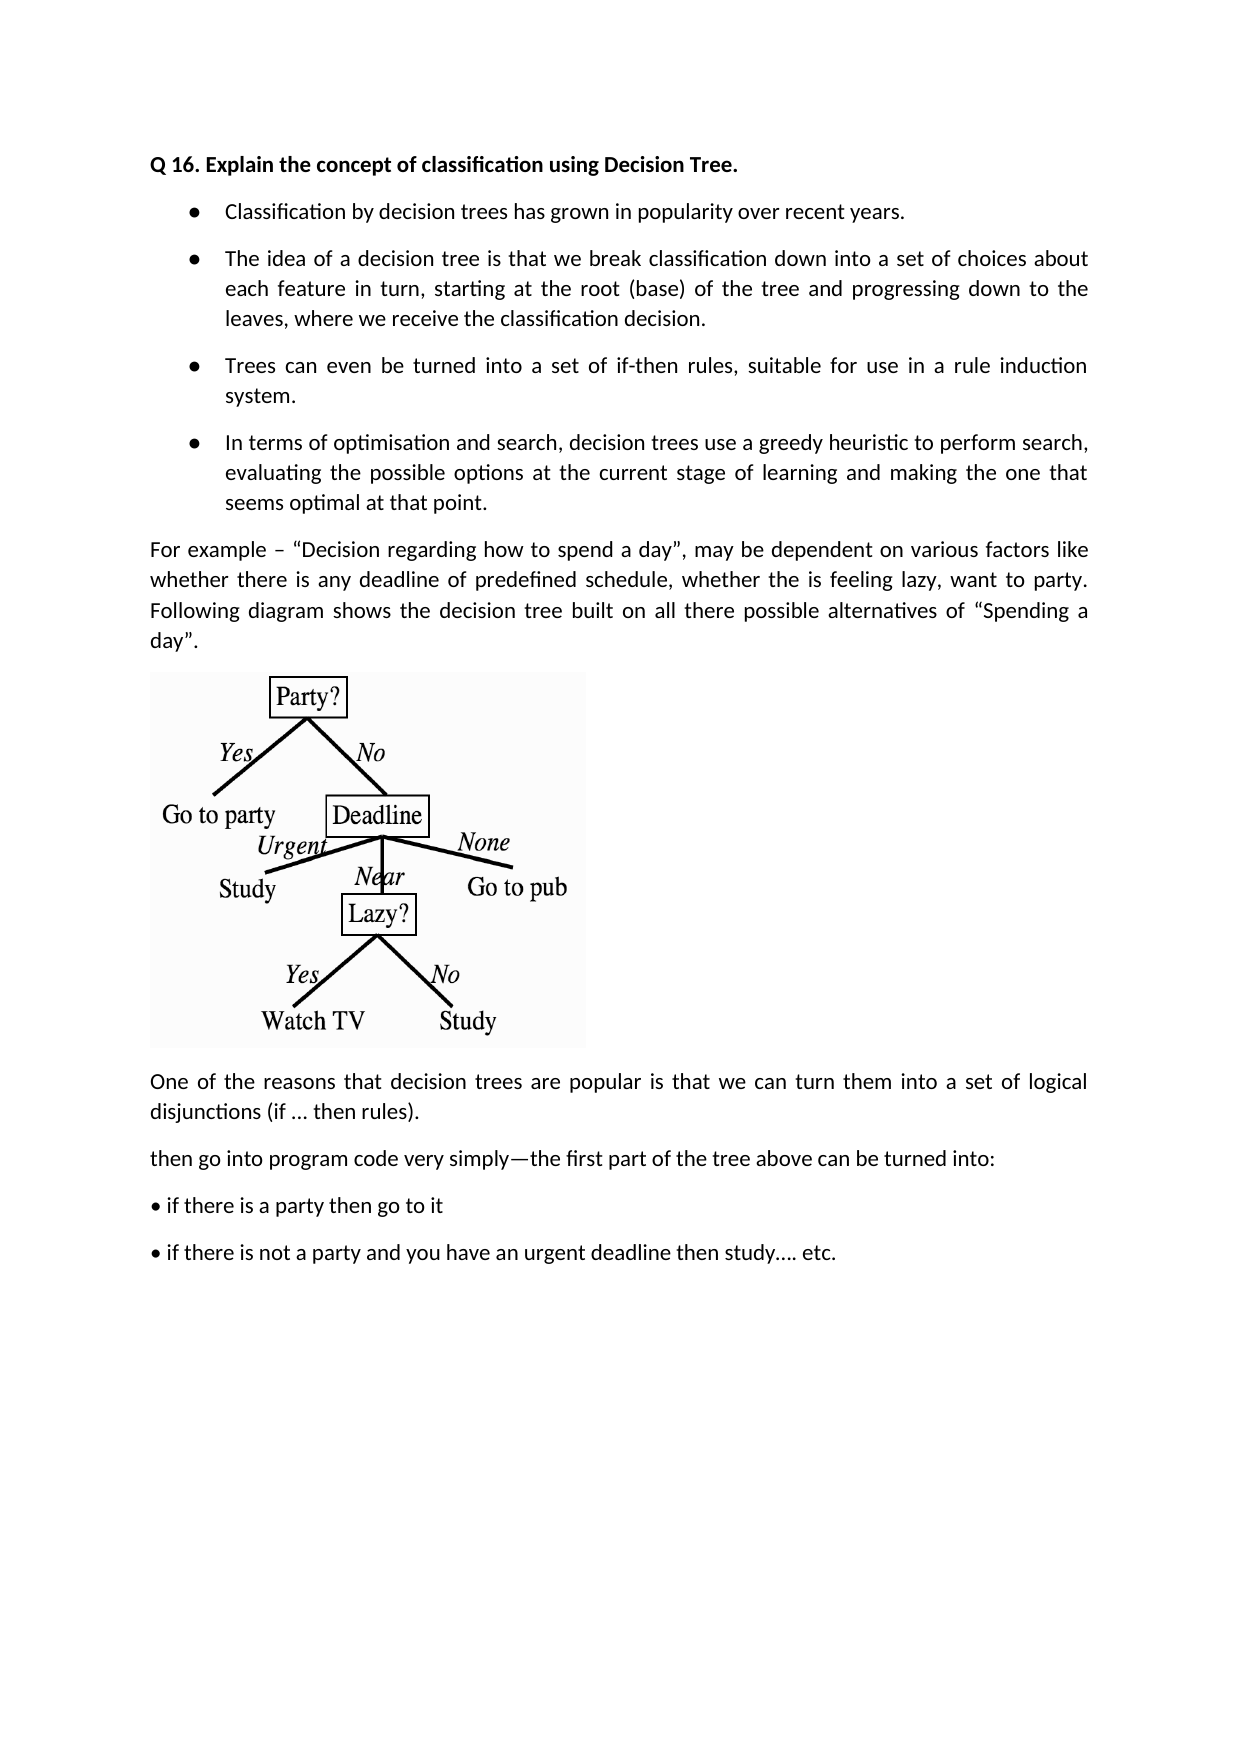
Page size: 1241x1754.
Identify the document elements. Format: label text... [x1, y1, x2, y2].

list The idea of a decision tree is that we break classification down into a set of choices about each feature in turn, starting at the root (base) of the tree and progressing down to the leaves, where we receive the classification decision. [187, 244, 1090, 332]
text • if there is not a party and you have an urgent deadline then study…. etc. [150, 1238, 1090, 1266]
list Classification by decision trees has grown in popularity over recent years. [187, 197, 1090, 225]
text One of the reasons that decision trees are popular is that we can turn them into a set of logical disjunctions (if ... then rules). [150, 1067, 1090, 1125]
list Trees can even be turned into a set of if-then rules, suitable for use in a rule induction system. [187, 351, 1090, 409]
picture [150, 672, 586, 1048]
text • if there is a party then go to it [150, 1191, 1090, 1219]
text For example – “Decision regarding how to spend a day”, may be dependent on various factors like whether there is any deadline of predefined schedule, whether the is feeling lazy, want to party. Following diagram shows the decision tree built on all there possible alternatives of “Spending a day”. [150, 535, 1090, 654]
text Q 16. Explain the concept of classification using Decision Tree. [150, 150, 1090, 178]
list In terms of optimisation and search, decision trees use a greedy heuristic to perform search, evaluating the possible options at the current stage of learning and making the one that seems optimal at that point. [187, 428, 1090, 517]
text then go into program code very simply—the first part of the tree above can be turned into: [150, 1144, 1090, 1172]
